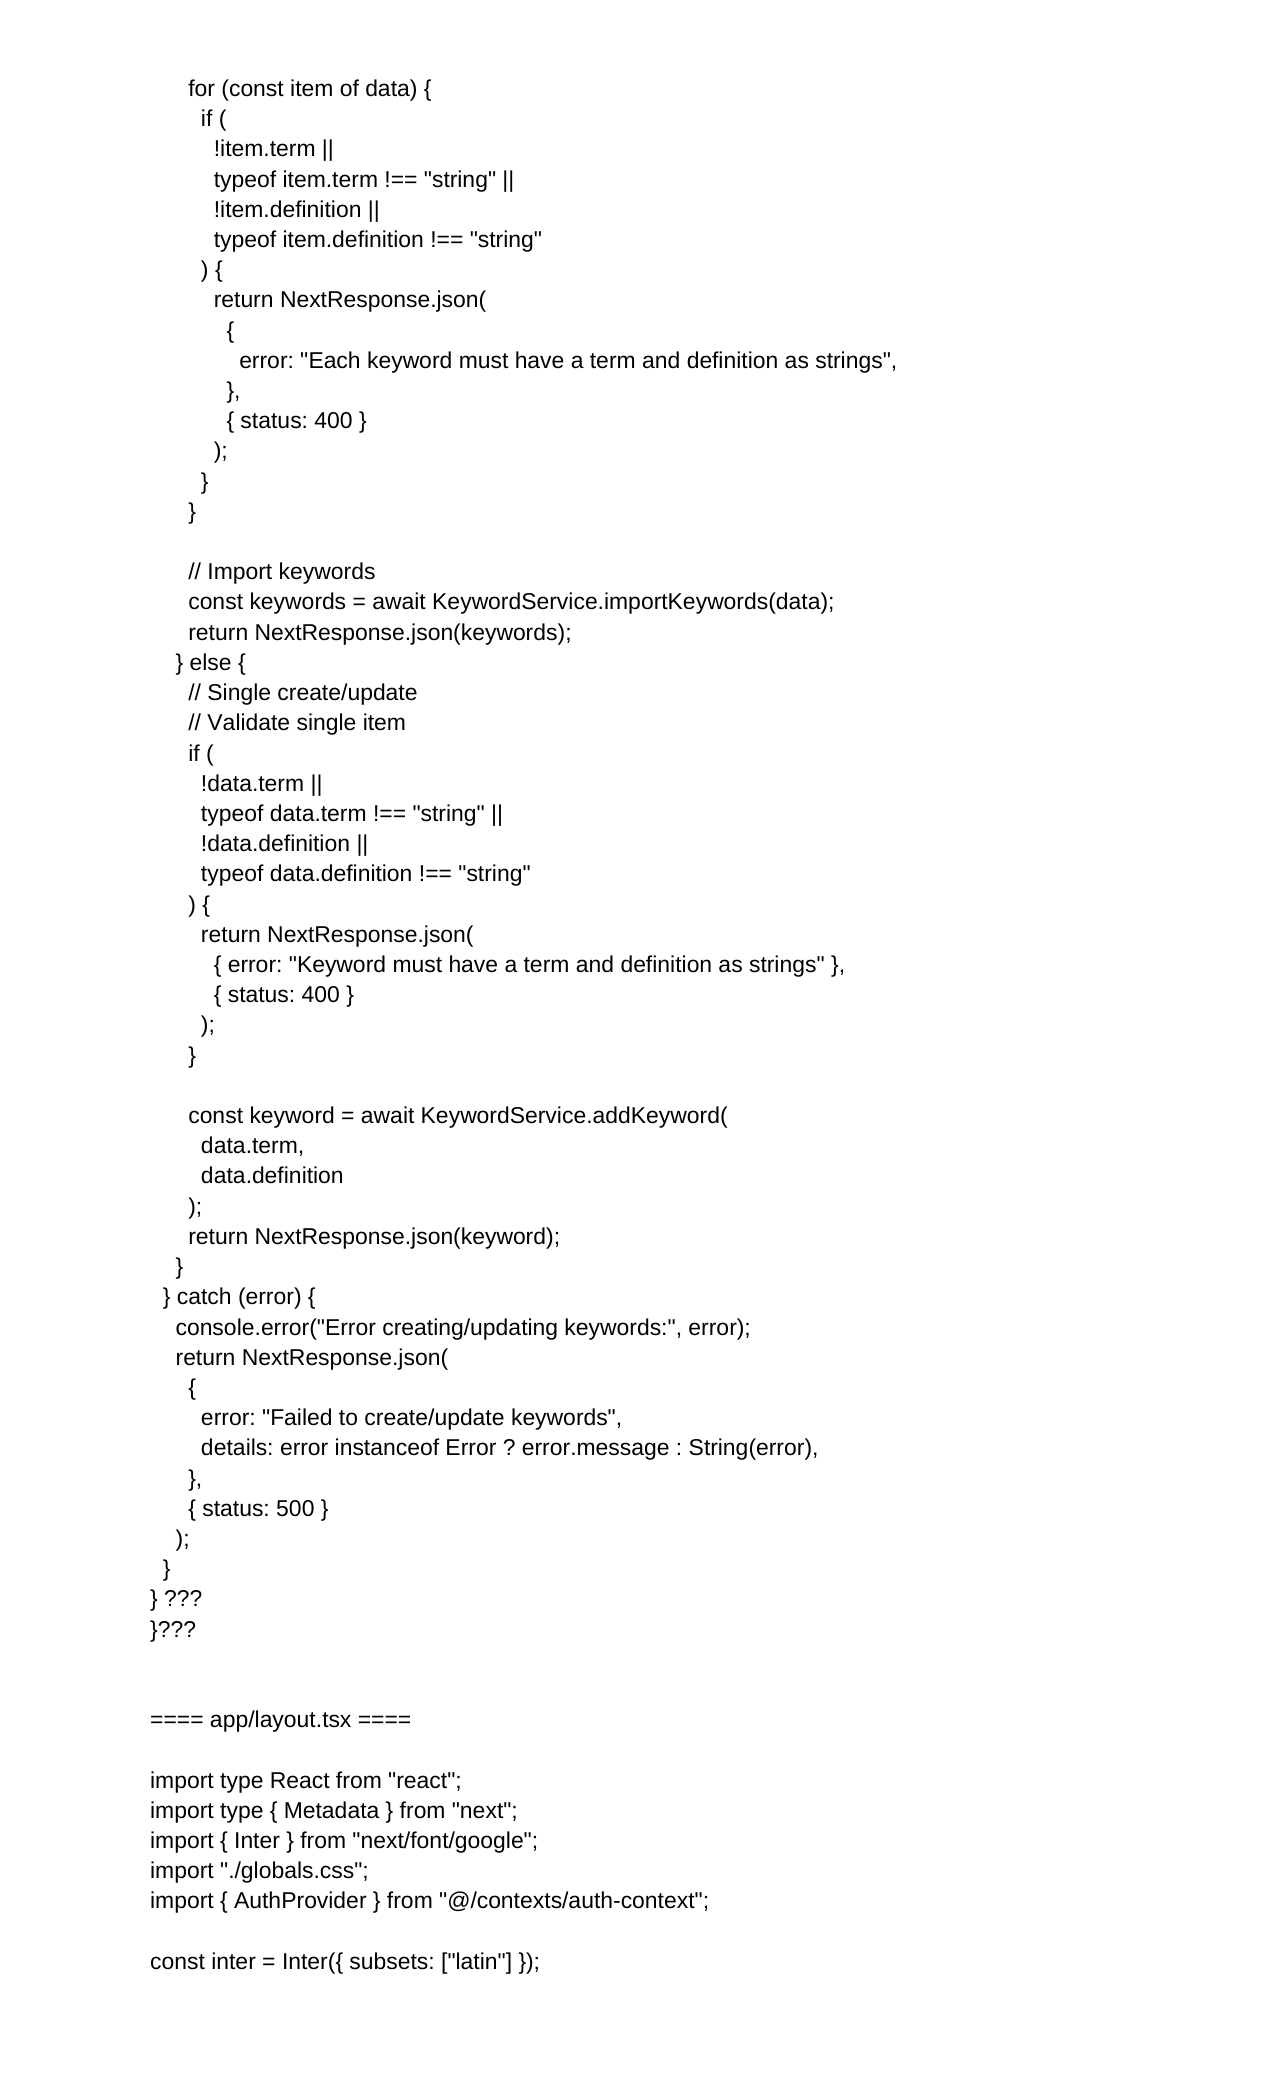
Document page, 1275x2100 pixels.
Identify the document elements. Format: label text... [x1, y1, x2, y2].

text typeof data.term !== "string" || [150, 800, 1200, 826]
text import "./globals.css"; [150, 1857, 1200, 1884]
text error: "Failed to create/update keywords", [150, 1404, 1200, 1431]
text ); [150, 1011, 1200, 1038]
text const inter = Inter({ subsets: ["latin"] }); [150, 1948, 1200, 1974]
text typeof item.term !== "string" || [150, 166, 1200, 192]
text ); [150, 437, 1200, 464]
text details: error instanceof Error ? error.message : String(error), [150, 1434, 1200, 1461]
text !item.definition || [150, 196, 1200, 222]
text ==== app/layout.tsx ==== [150, 1706, 1200, 1733]
text const keyword = await KeywordService.addKeyword( [150, 1102, 1200, 1128]
text } [150, 1555, 1200, 1582]
text // Single create/update [150, 679, 1200, 706]
text } [150, 1253, 1200, 1279]
text { error: "Keyword must have a term and definition as strings" }, [150, 951, 1200, 977]
text typeof item.definition !== "string" [150, 226, 1200, 252]
text console.error("Error creating/updating keywords:", error); [150, 1313, 1200, 1340]
text import type React from "react"; [150, 1767, 1200, 1793]
text // Import keywords [150, 558, 1200, 585]
text if ( [150, 105, 1200, 132]
text } catch (error) { [150, 1283, 1200, 1310]
text }, [150, 1464, 1200, 1491]
text if ( [150, 739, 1200, 766]
text return NextResponse.json( [150, 286, 1200, 313]
text { status: 500 } [150, 1495, 1200, 1521]
text import { AuthProvider } from "@/contexts/auth-context"; [150, 1887, 1200, 1914]
text !data.definition || [150, 830, 1200, 857]
text return NextResponse.json(keyword); [150, 1223, 1200, 1249]
text }, [150, 377, 1200, 403]
text { [150, 317, 1200, 343]
text !data.term || [150, 770, 1200, 796]
text typeof data.definition !== "string" [150, 860, 1200, 887]
text !item.term || [150, 135, 1200, 162]
text { [150, 1374, 1200, 1400]
text data.term, [150, 1132, 1200, 1159]
text } [150, 468, 1200, 494]
text data.definition [150, 1162, 1200, 1189]
text // Validate single item [150, 709, 1200, 736]
text ) { [150, 256, 1200, 283]
text return NextResponse.json( [150, 1344, 1200, 1370]
text { status: 400 } [150, 407, 1200, 434]
text } ??? [150, 1585, 1200, 1612]
text import { Inter } from "next/font/google"; [150, 1827, 1200, 1853]
text ) { [150, 891, 1200, 917]
text return NextResponse.json(keywords); [150, 619, 1200, 645]
text { status: 400 } [150, 981, 1200, 1008]
text ); [150, 1525, 1200, 1551]
text } [150, 498, 1200, 524]
text }??? [150, 1616, 1200, 1642]
text } [150, 1042, 1200, 1068]
text const keywords = await KeywordService.importKeywords(data); [150, 588, 1200, 615]
text return NextResponse.json( [150, 921, 1200, 947]
text import type { Metadata } from "next"; [150, 1797, 1200, 1823]
text for (const item of data) { [150, 75, 1200, 101]
text ); [150, 1193, 1200, 1219]
text error: "Each keyword must have a term and definition as strings", [150, 347, 1200, 373]
text } else { [150, 649, 1200, 675]
